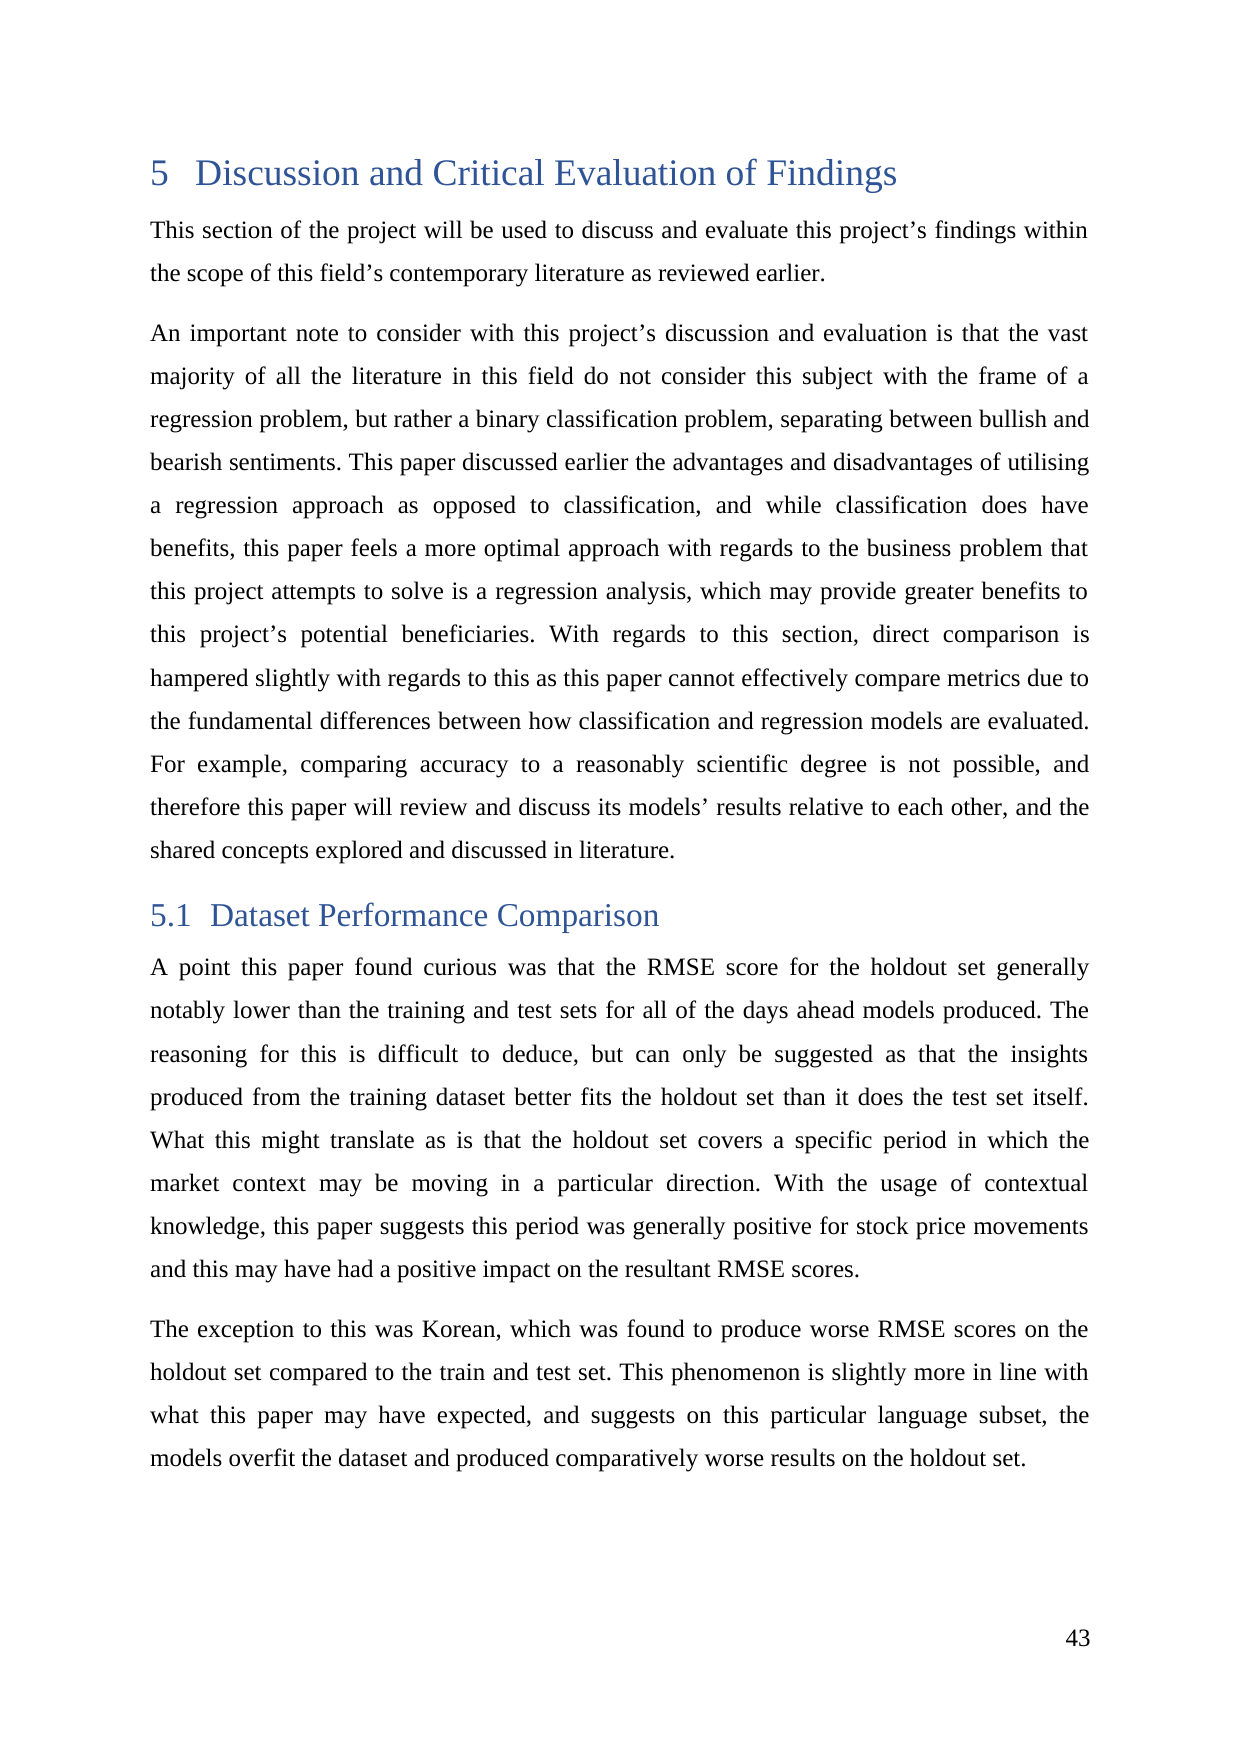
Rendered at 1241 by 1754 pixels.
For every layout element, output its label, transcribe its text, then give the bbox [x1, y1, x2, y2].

text A point this paper found curious was that the RMSE score for the holdout set generally notably lower than the training and test sets for all of the days ahead models produced. The reasoning for this is difficult to deduce, but can only be suggested as that the insights produced from the training dataset better fits the holdout set than it does the test set itself. What this might translate as is that the holdout set covers a specific period in which the market context may be moving in a particular direction. With the usage of contextual knowledge, this paper suggests this period was generally positive for stock price movements and this may have had a positive impact on the resultant RMSE scores. [150, 952, 1090, 1283]
text An important note to consider with this project’s discussion and evaluation is that the vast majority of all the literature in this field do not consider this subject with the frame of a regression problem, but rather a binary classification problem, separating between bullish and bearish sentiments. This paper discussed earlier the advantages and disadvantages of utilising a regression approach as opposed to classification, and while classification does have benefits, this paper feels a more optimal approach with regards to the business problem that this project attempts to solve is a regression analysis, which may provide greater benefits to this project’s potential beneficiaries. With regards to this section, direct comparison is hampered slightly with regards to this as this paper cannot effectively compare metrics due to the fundamental differences between how classification and regression models are evaluated. For example, comparing accuracy to a reasonably scientific degree is not possible, and therefore this paper will review and discuss its models’ results relative to each other, and the shared concepts explored and discussed in literature. [150, 318, 1090, 864]
subtitle Dataset Performance Comparison [150, 895, 1090, 933]
text The exception to this was Korean, which was found to produce worse RMSE scores on the holdout set compared to the train and test set. This phenomenon is slightly more in line with what this paper may have expected, and suggests on this particular language subset, the models overfit the dataset and produced comparatively worse results on the holdout set. [150, 1314, 1090, 1472]
text This section of the project will be used to discuss and evaluate this project’s findings within the scope of this field’s contemporary literature as reviewed earlier. [150, 215, 1090, 287]
subtitle Discussion and Critical Evaluation of Findings [150, 150, 1090, 193]
